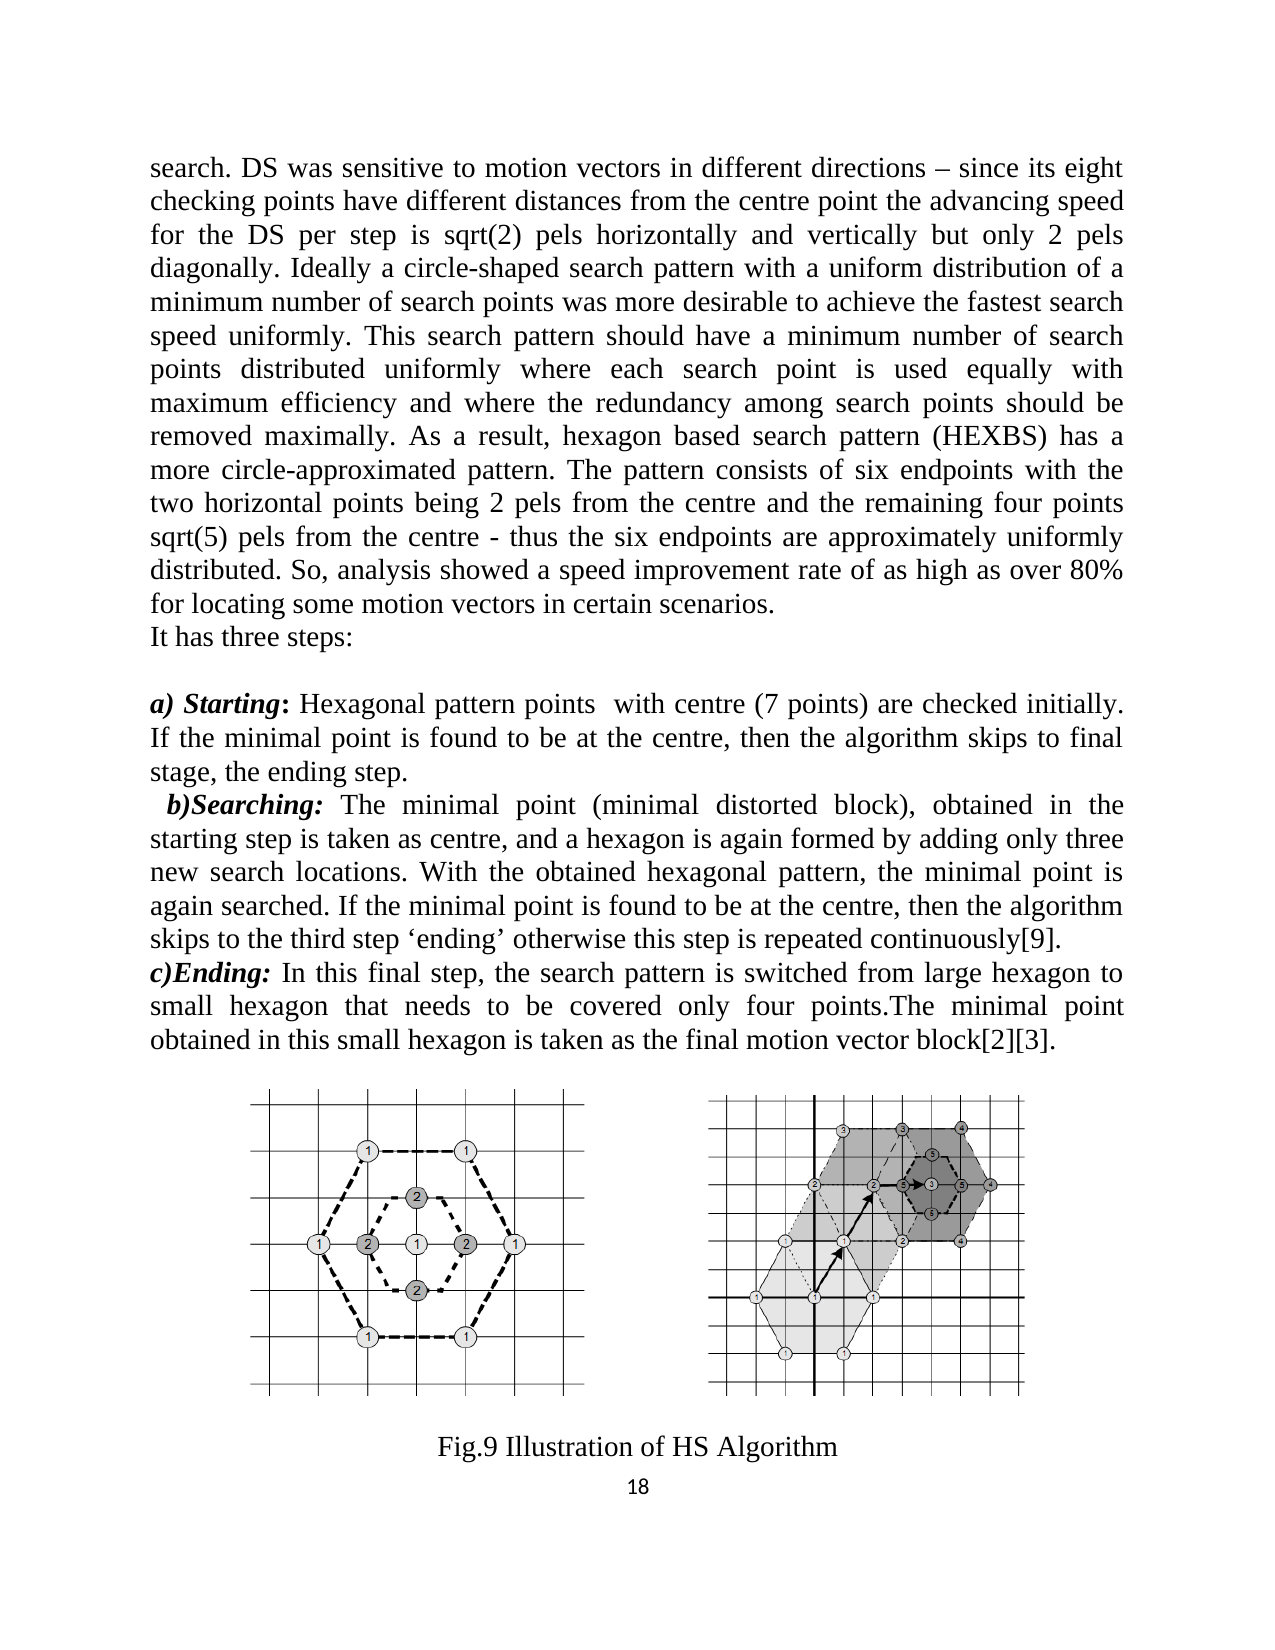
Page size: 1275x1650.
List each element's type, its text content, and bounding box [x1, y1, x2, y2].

text Fig.9 Illustration of HS Algorithm [150, 1429, 1125, 1462]
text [150, 150, 1125, 619]
text b)Searching: The minimal point (minimal distorted block), obtained in the starting step is taken as centre, and a hexagon is again formed by adding only three new search locations. With the obtained hexagonal pattern, the minimal point is again searched. If the minimal point is found to be at the centre, then the algorithm skips to the third step ‘ending’ otherwise this step is repeated continuously[9]. [150, 787, 1125, 955]
text c)Ending: In this final step, the search pattern is switched from large hexagon to small hexagon that needs to be covered only four points.The minimal point obtained in this small hexagon is taken as the final motion vector block[2][3]. [150, 955, 1125, 1056]
text a) Starting: Hexagonal pattern points with centre (7 points) are checked initially. If the minimal point is found to be at the centre, then the algorithm skips to final stage, the ending step. [150, 687, 1125, 787]
text It has three steps: [150, 619, 1125, 653]
